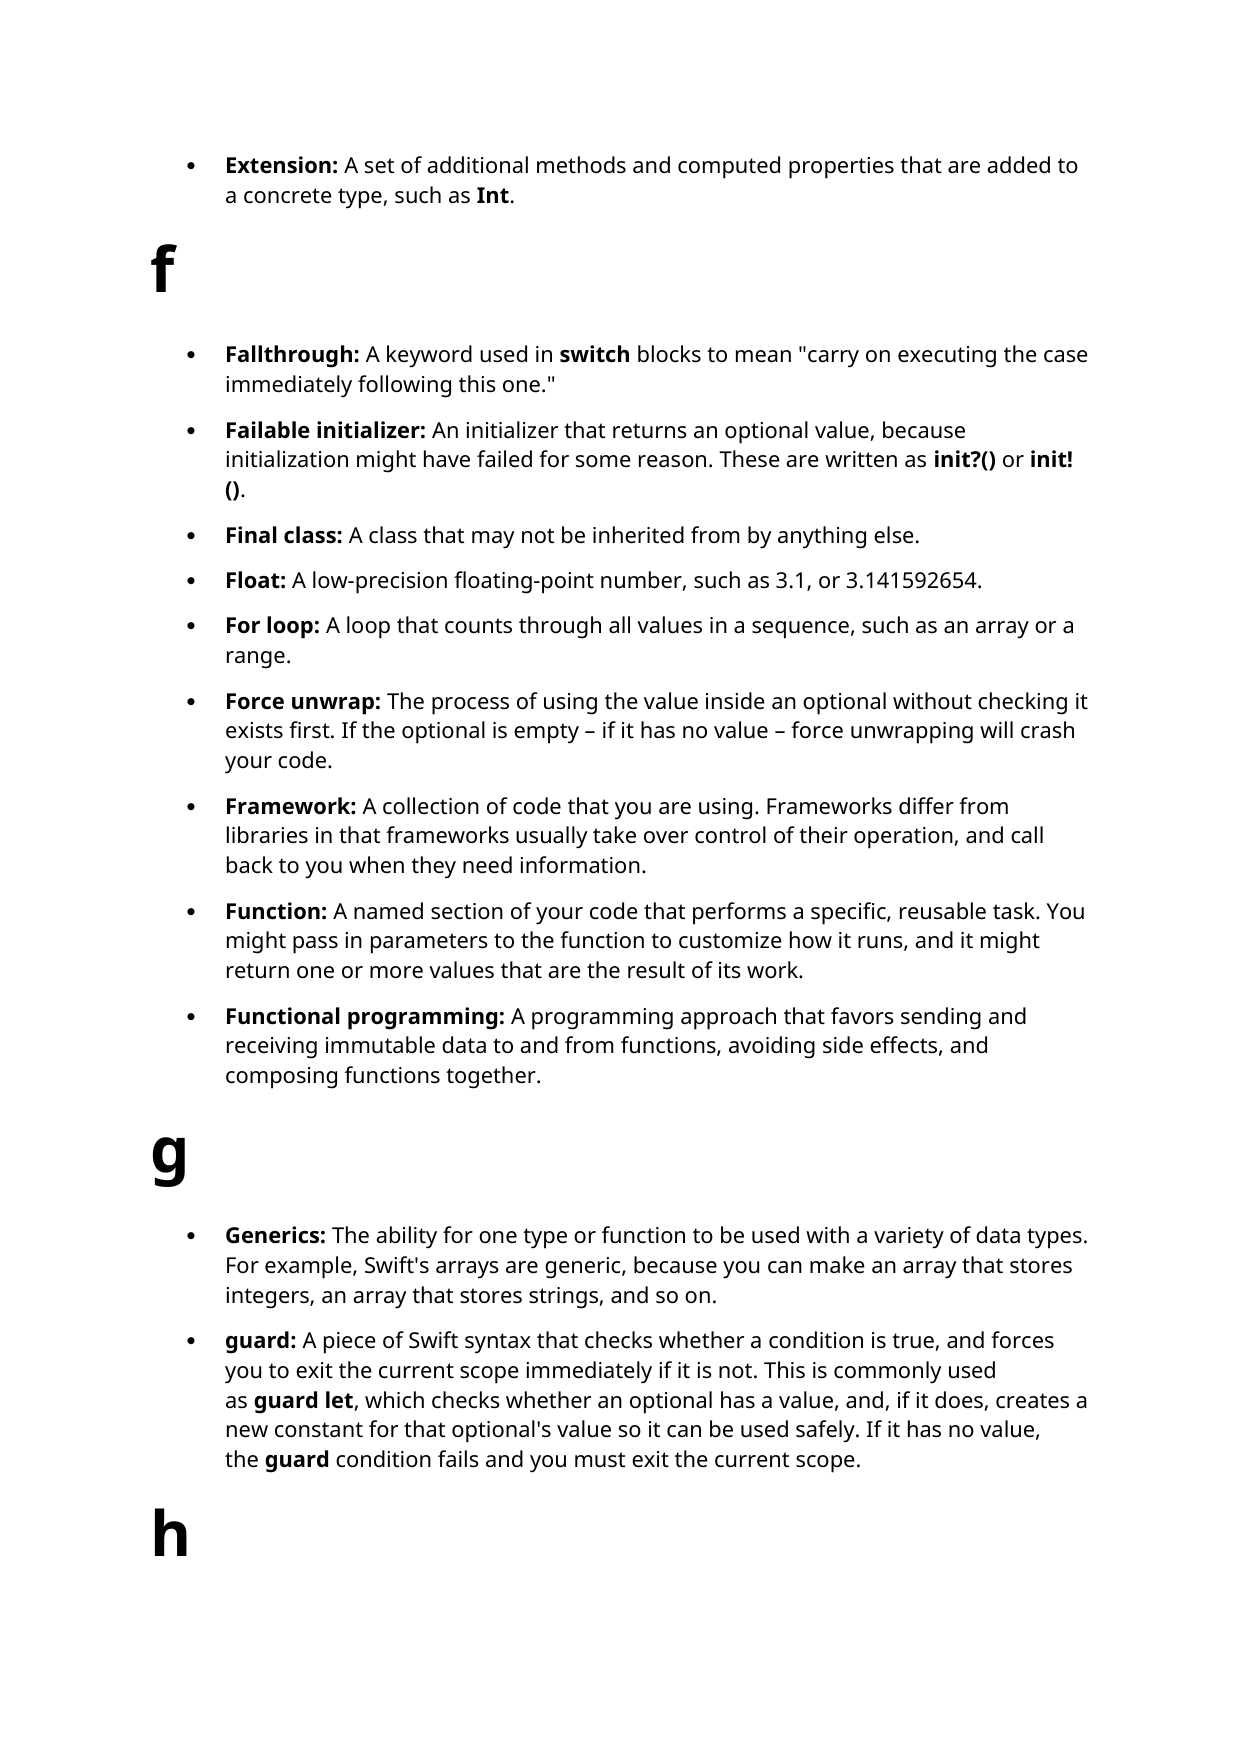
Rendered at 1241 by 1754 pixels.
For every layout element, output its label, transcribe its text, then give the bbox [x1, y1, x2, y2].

list guard: A piece of Swift syntax that checks whether a condition is true, and forces you to exit the current scope immediately if it is not. This is commonly used as guard let, which checks whether an optional has a value, and, if it does, creates a new constant for that optional's value so it can be used safely. If it has no value, the guard condition fails and you must exit the current scope. [187, 1325, 1090, 1474]
text g [150, 1106, 1090, 1191]
text h [150, 1489, 1090, 1575]
list Functional programming: A programming approach that favors sending and receiving immutable data to and from functions, avoiding side effects, and composing functions together. [187, 1001, 1090, 1090]
list Framework: A collection of code that you are using. Frameworks differ from libraries in that frameworks usually take over control of their operation, and call back to you when they need information. [187, 791, 1090, 880]
list Final class: A class that may not be inherited from by anything else. [187, 520, 1090, 549]
list Function: A named section of your code that performs a specific, reusable task. You might pass in parameters to the function to customize how it runs, and it might return one or more values that are the result of its work. [187, 896, 1090, 985]
list Force unwrap: The process of using the value inside an optional without checking it exists first. If the optional is empty – if it has no value – force unwrapping will crash your code. [187, 686, 1090, 775]
text f [150, 225, 1090, 310]
list Extension: A set of additional methods and computed properties that are added to a concrete type, such as Int. [187, 150, 1090, 209]
list Generics: The ability for one type or function to be used with a variety of data types. For example, Swift's arrays are generic, because you can make an array that stores integers, an array that stores strings, and so on. [187, 1220, 1090, 1309]
list Failable initializer: An initializer that returns an optional value, because initialization might have failed for some reason. These are written as init?() or init!(). [187, 415, 1090, 504]
list Float: A low-precision floating-point number, such as 3.1, or 3.141592654. [187, 565, 1090, 595]
list For loop: A loop that counts through all values in a sequence, such as an array or a range. [187, 611, 1090, 670]
list Fallthrough: A keyword used in switch blocks to mean "carry on executing the case immediately following this one." [187, 339, 1090, 399]
